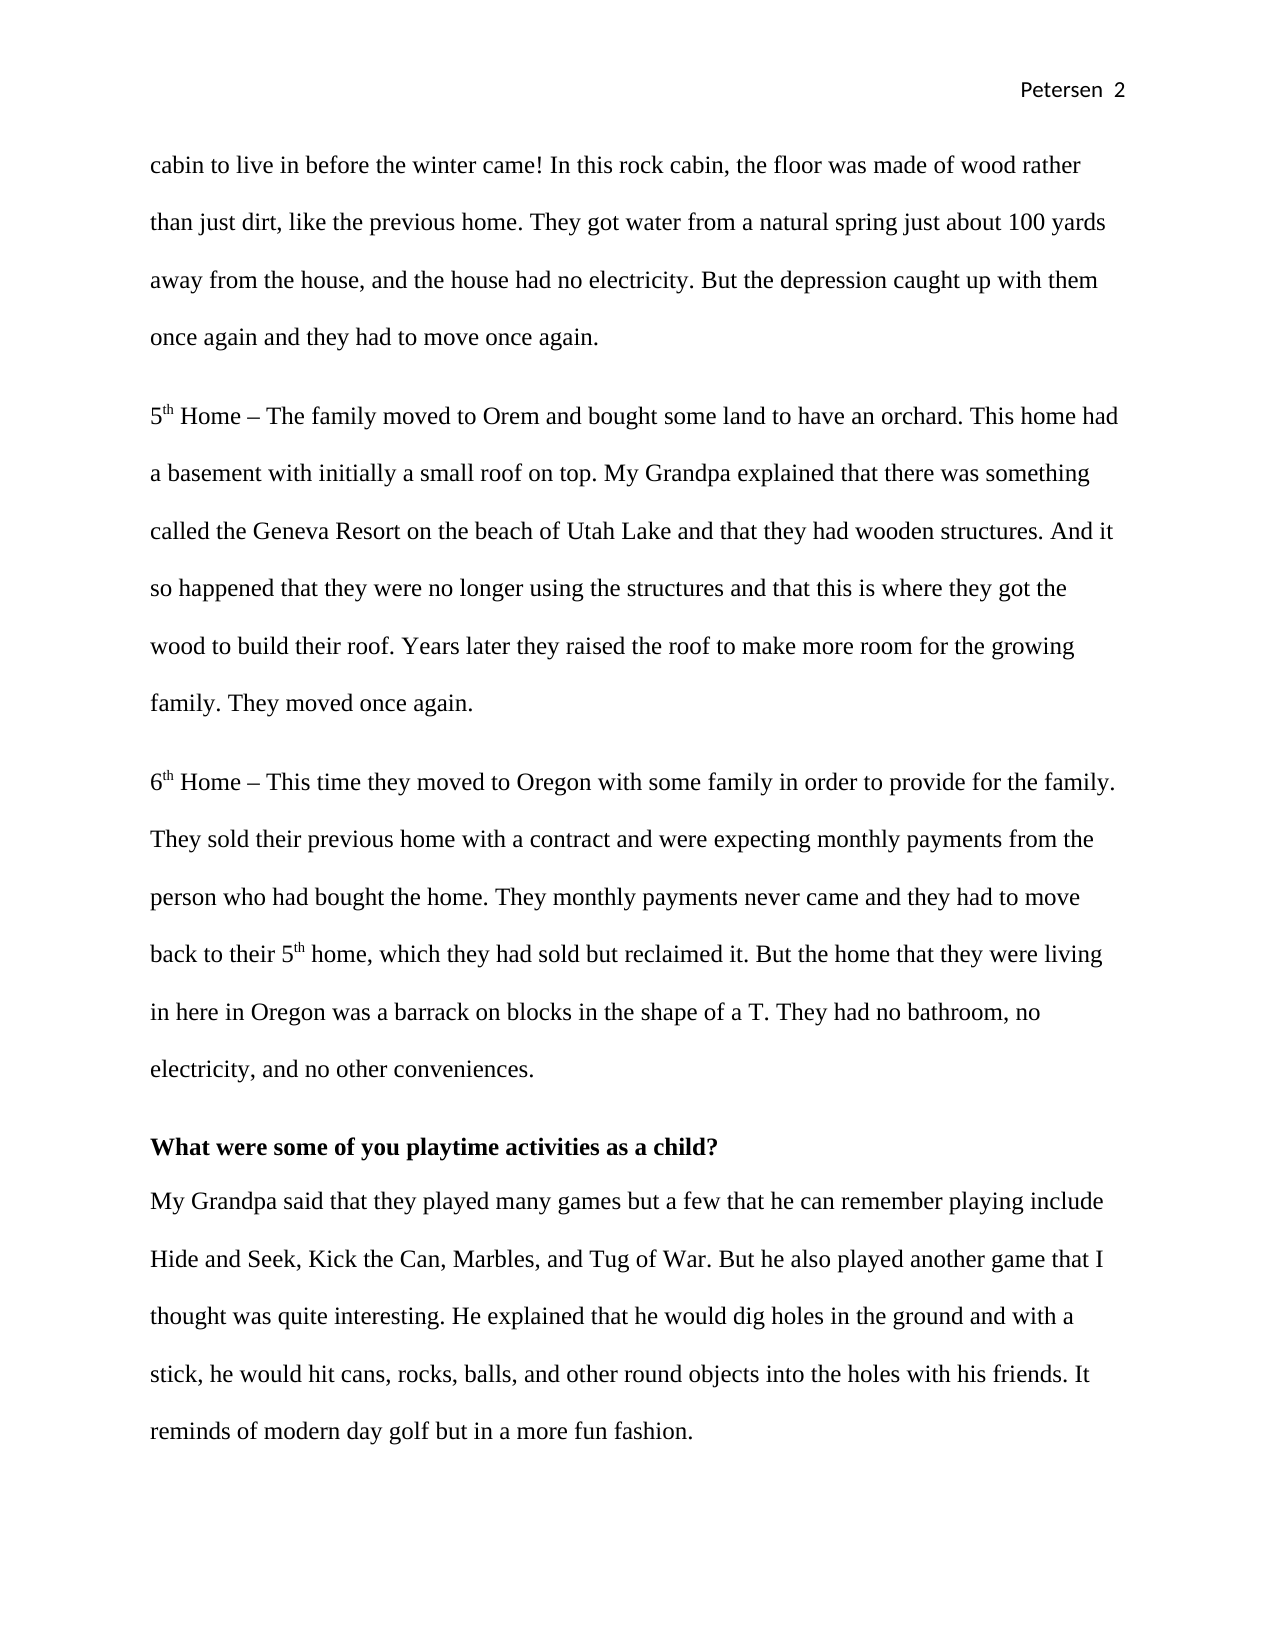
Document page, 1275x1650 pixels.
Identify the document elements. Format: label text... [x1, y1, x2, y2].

text 5th Home – The family moved to Orem and bought some land to have an orchard. This home had a basement with initially a small roof on top. My Grandpa explained that there was something called the Geneva Resort on the beach of Utah Lake and that they had wooden structures. And it so happened that they were no longer using the structures and that this is where they got the wood to build their roof. Years later they raised the roof to make more room for the growing family. They moved once again. [150, 401, 1125, 717]
text My Grandpa said that they played many games but a few that he can remember playing include Hide and Seek, Kick the Can, Marbles, and Tug of War. But he also played another game that I thought was quite interesting. He explained that he would dig holes in the ground and with a stick, he would hit cans, rocks, balls, and other round objects into the holes with his friends. It reminds of modern day golf but in a more fun fashion. [150, 1186, 1125, 1445]
text What were some of you playtime activities as a child? [150, 1132, 1125, 1161]
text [150, 150, 1125, 351]
text 6th Home – This time they moved to Oregon with some family in order to provide for the family. They sold their previous home with a contract and were expecting monthly payments from the person who had bought the home. They monthly payments never came and they had to move back to their 5th home, which they had sold but reclaimed it. But the home that they were living in here in Oregon was a barrack on blocks in the shape of a T. They had no bathroom, no electricity, and no other conveniences. [150, 767, 1125, 1083]
